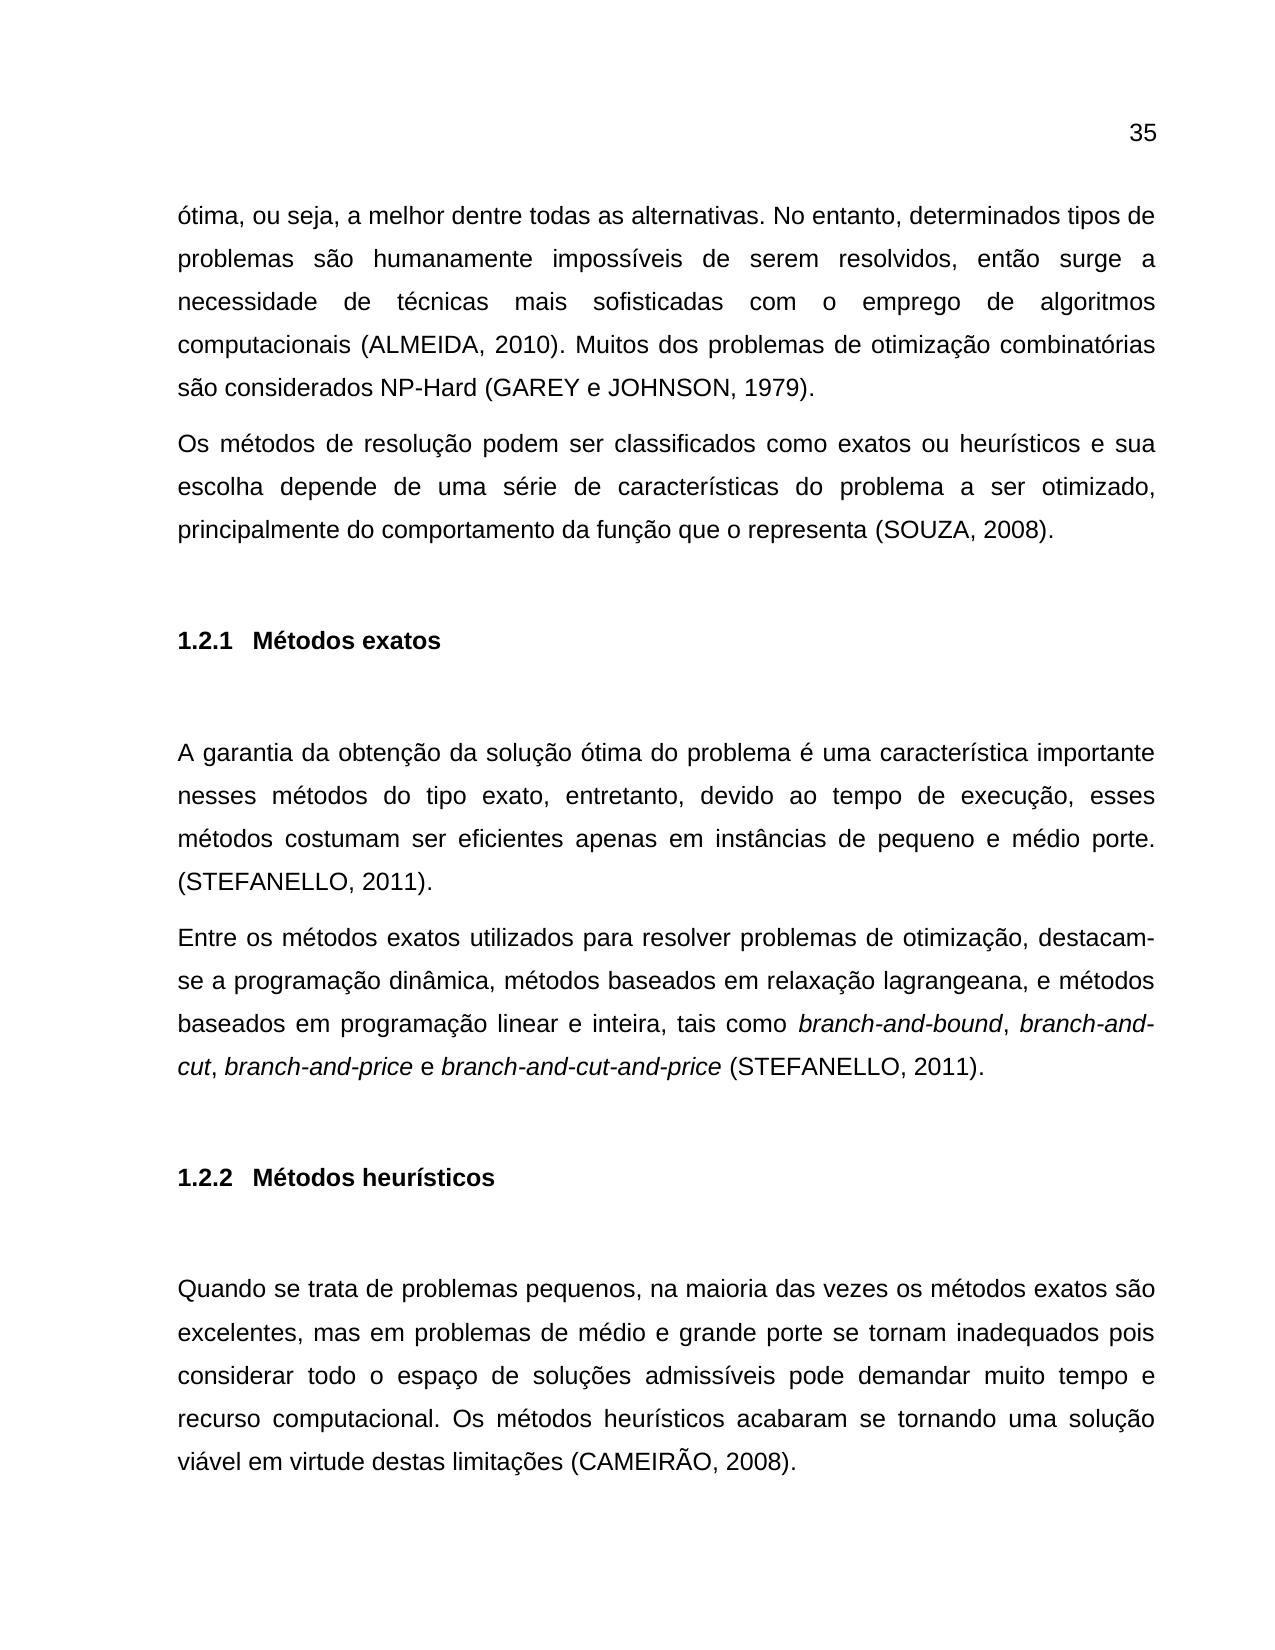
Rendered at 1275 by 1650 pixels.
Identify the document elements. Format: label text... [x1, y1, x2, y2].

text Entre os métodos exatos utilizados para resolver problemas de otimização, destacam-se a programação dinâmica, métodos baseados em relaxação lagrangeana, e métodos baseados em programação linear e inteira, tais como branch-and-bound, branch-and-cut, branch-and-price e branch-and-cut-and-price . [177, 922, 1157, 1081]
subtitle Métodos heurísticos [177, 1163, 1157, 1192]
text A garantia da obtenção da solução ótima do problema é uma característica importante nesses métodos do tipo exato, entretanto, devido ao tempo de execução, esses métodos costumam ser eficientes apenas em instâncias de pequeno e médio porte. . [177, 737, 1157, 896]
text Os métodos de resolução podem ser classificados como exatos ou heurísticos e sua escolha depende de uma série de características do problema a ser otimizado, principalmente do comportamento da função que o representa . [177, 429, 1157, 544]
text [177, 201, 1157, 402]
subtitle Métodos exatos [177, 626, 1157, 655]
text Quando se trata de problemas pequenos, na maioria das vezes os métodos exatos são excelentes, mas em problemas de médio e grande porte se tornam inadequados pois considerar todo o espaço de soluções admissíveis pode demandar muito tempo e recurso computacional. Os métodos heurísticos acabaram se tornando uma solução viável em virtude destas limitações . [177, 1274, 1157, 1476]
